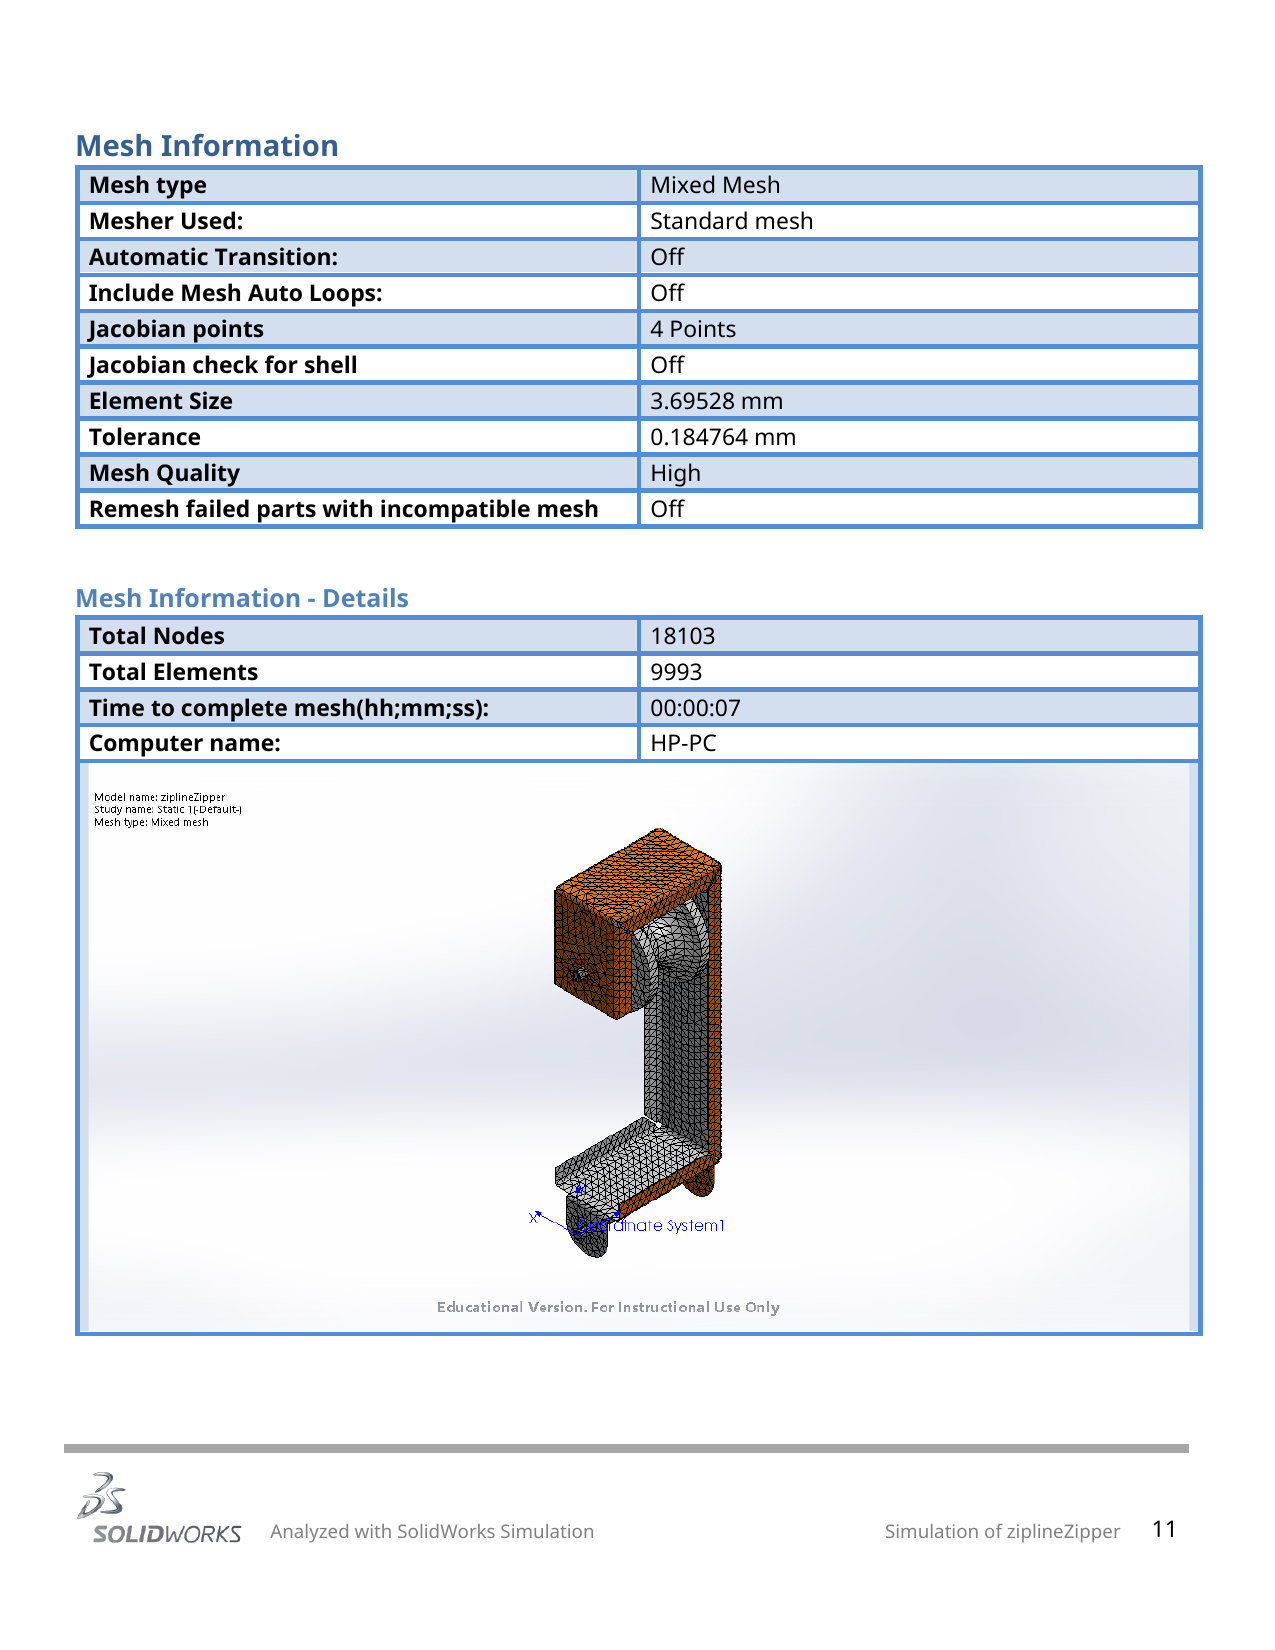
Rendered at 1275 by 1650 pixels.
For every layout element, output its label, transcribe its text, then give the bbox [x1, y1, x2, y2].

picture [75, 1453, 243, 1544]
table_header Mesh Information Mesh Information - Details [64, 75, 1211, 1336]
picture [88, 763, 1190, 1332]
